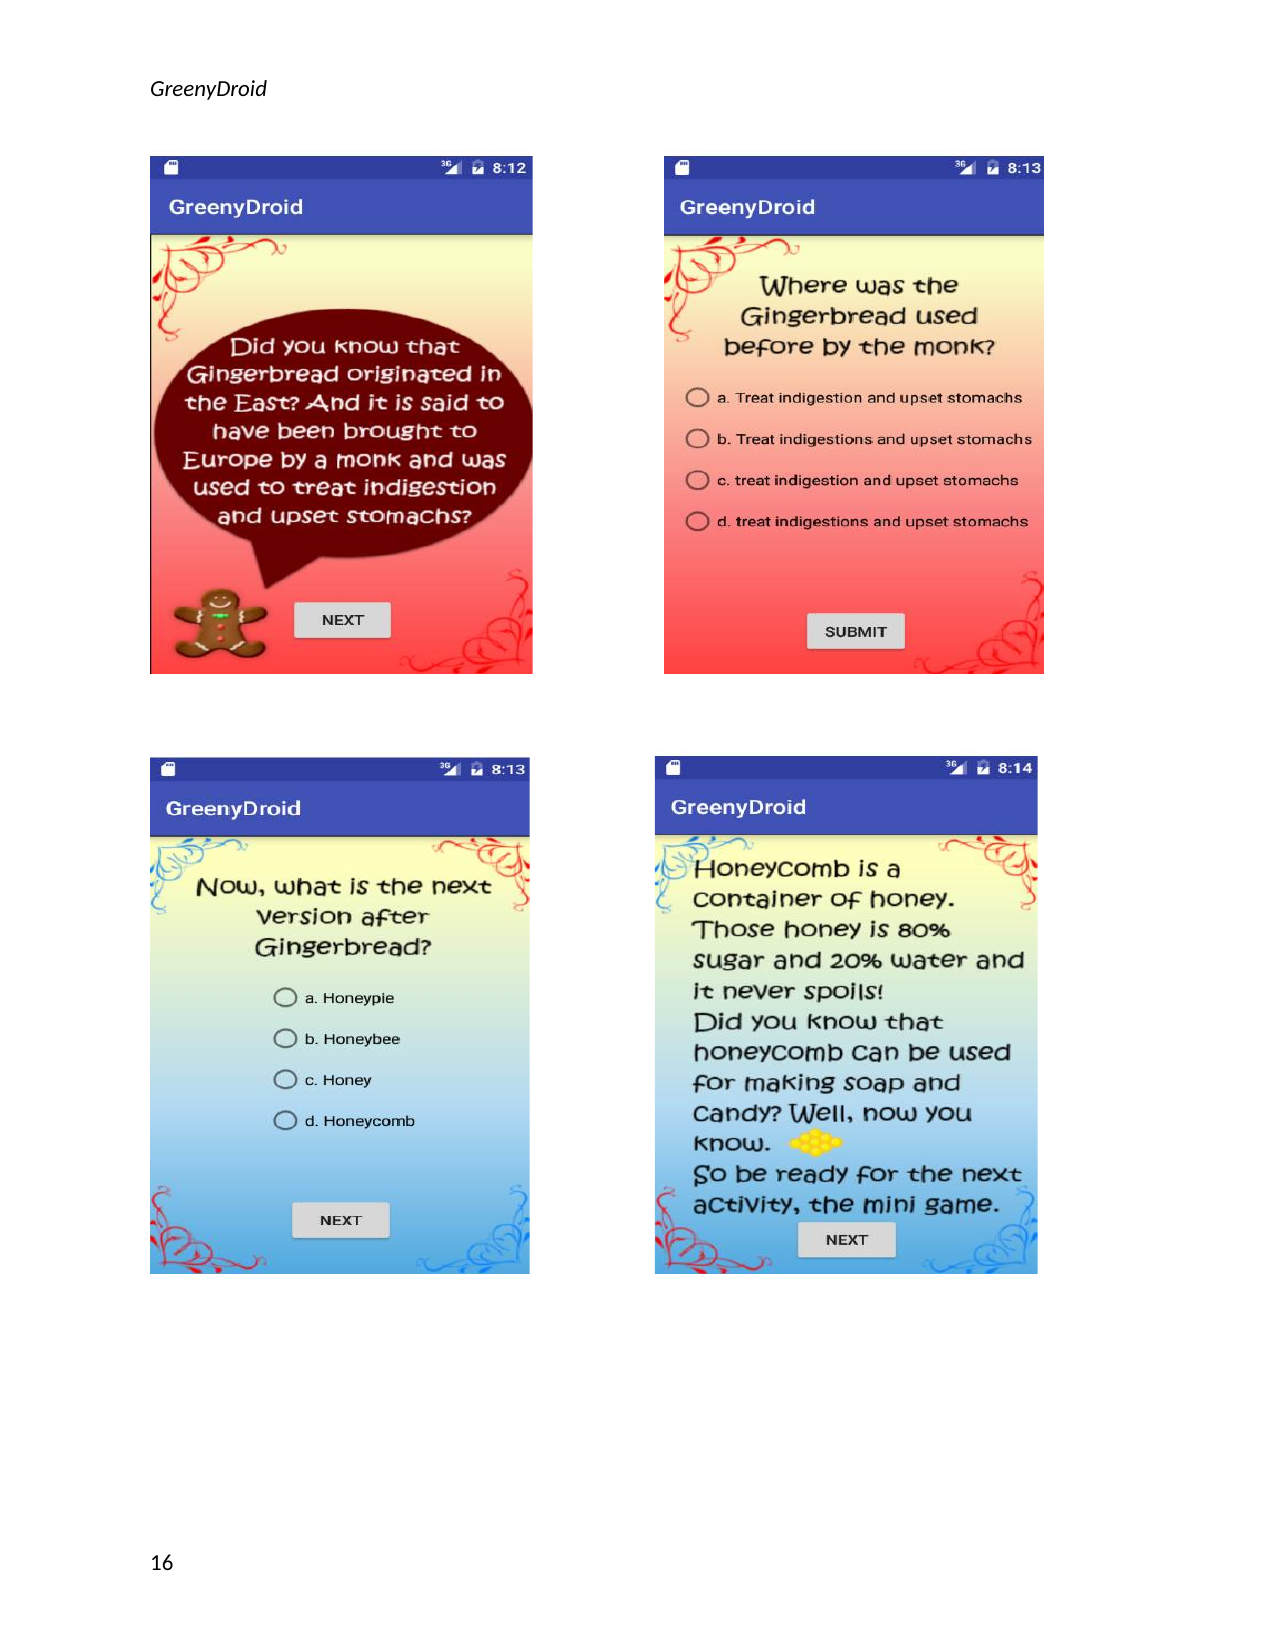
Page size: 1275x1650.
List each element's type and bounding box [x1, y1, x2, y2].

picture [664, 150, 1044, 674]
picture [654, 750, 1038, 1274]
picture [150, 750, 530, 1274]
picture [150, 150, 533, 674]
